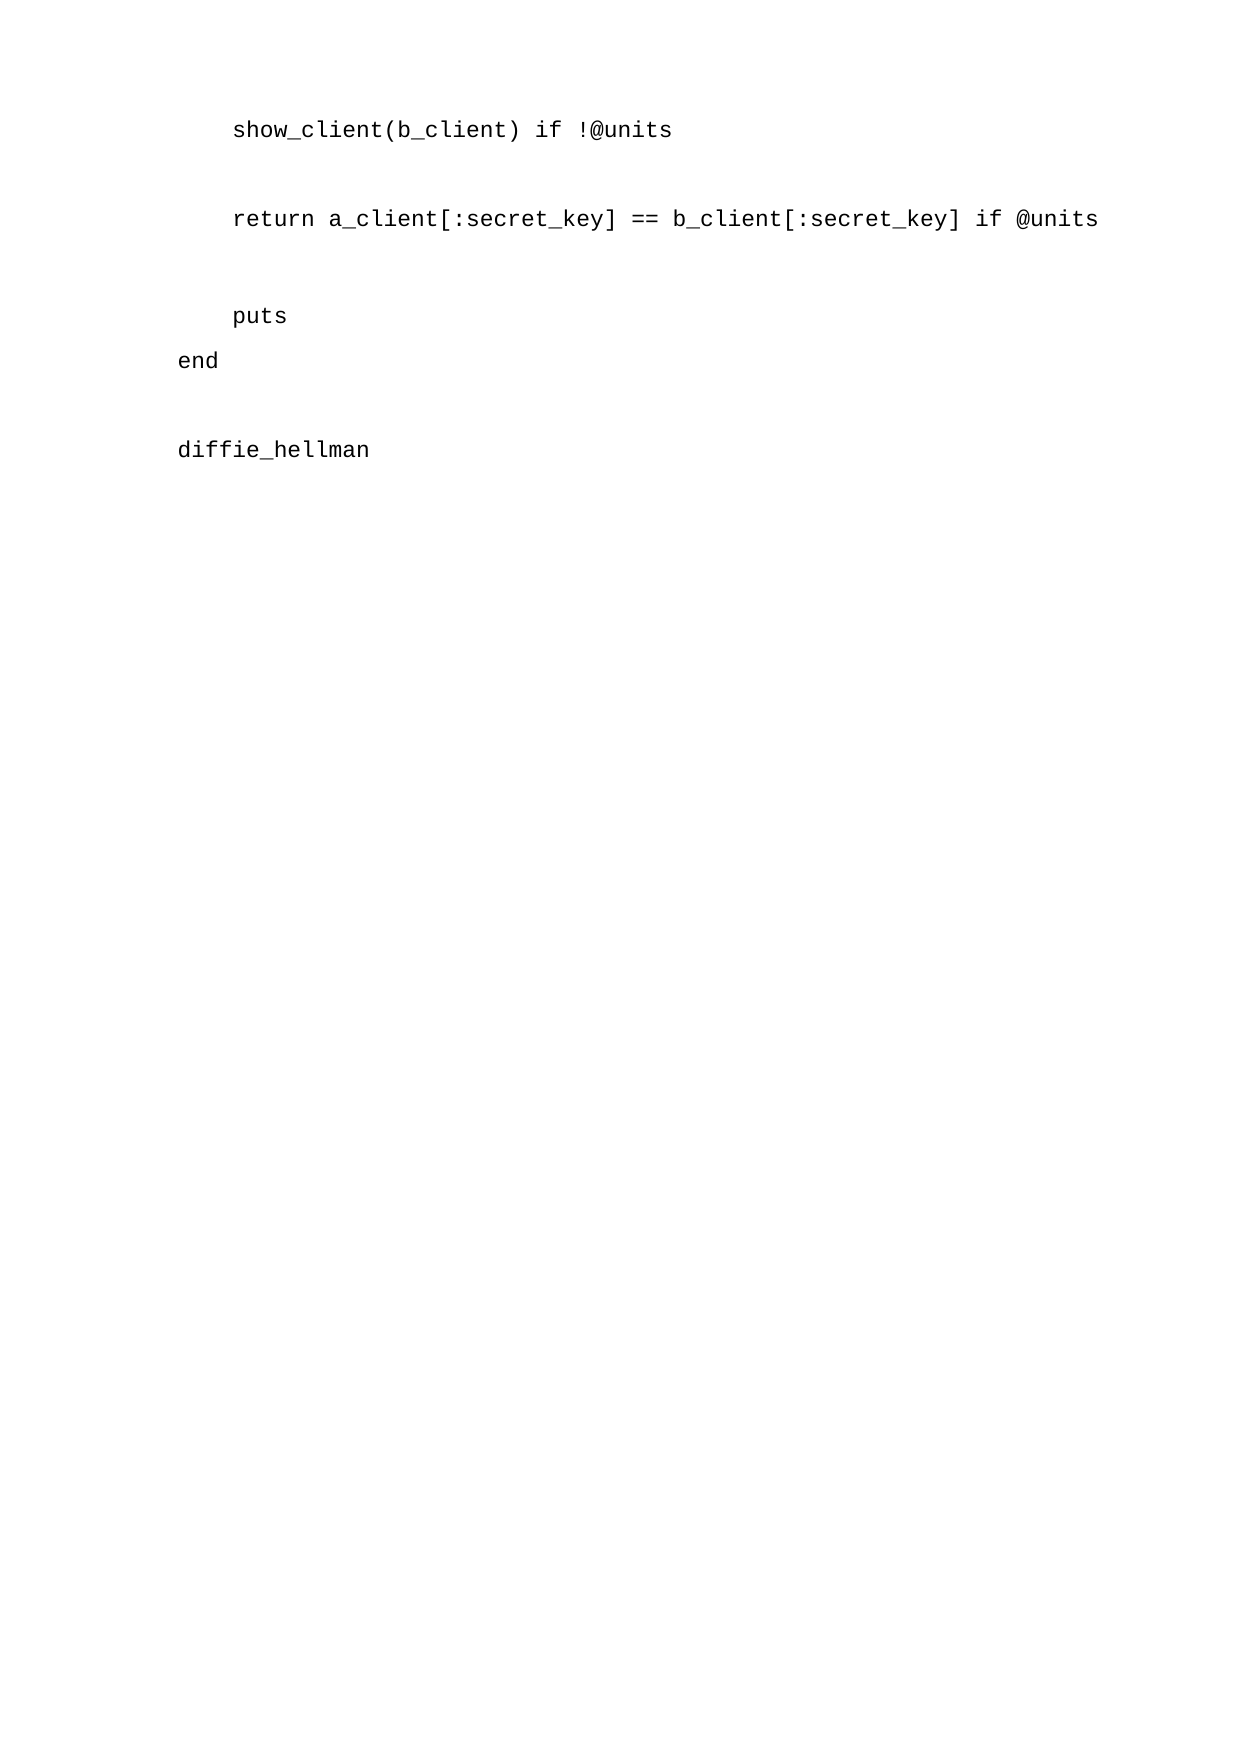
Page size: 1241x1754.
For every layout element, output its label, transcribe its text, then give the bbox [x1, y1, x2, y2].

text end [177, 349, 1152, 375]
text show_client(b_client) if !@units [177, 118, 1152, 144]
text return a_client[:secret_key] == b_client[:secret_key] if @units [177, 207, 1152, 233]
text puts [177, 305, 1152, 331]
text diffie_hellman [177, 438, 1152, 464]
